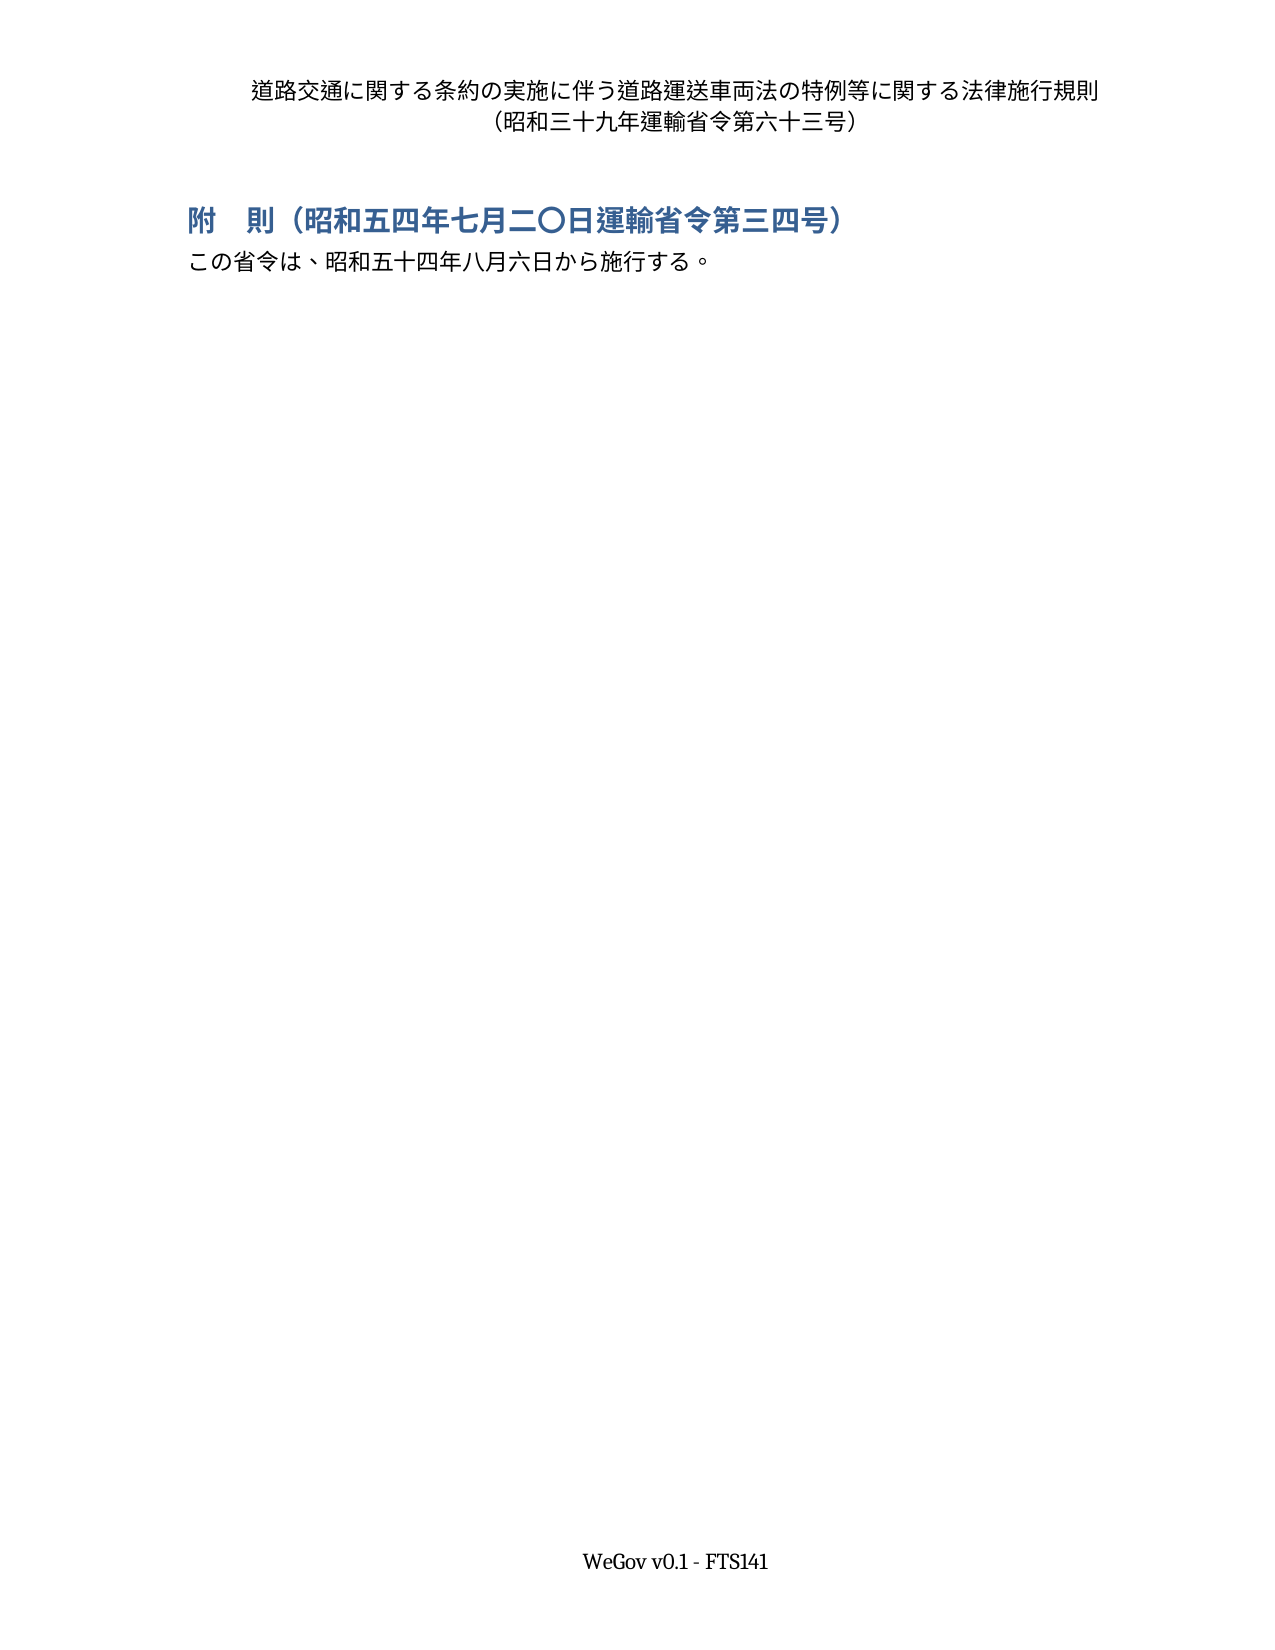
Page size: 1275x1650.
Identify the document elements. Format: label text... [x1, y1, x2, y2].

subtitle 附 則（昭和五四年七月二〇日運輸省令第三四号） [187, 200, 1087, 240]
text この省令は、昭和五十四年八月六日から施行する。 [187, 246, 1087, 277]
